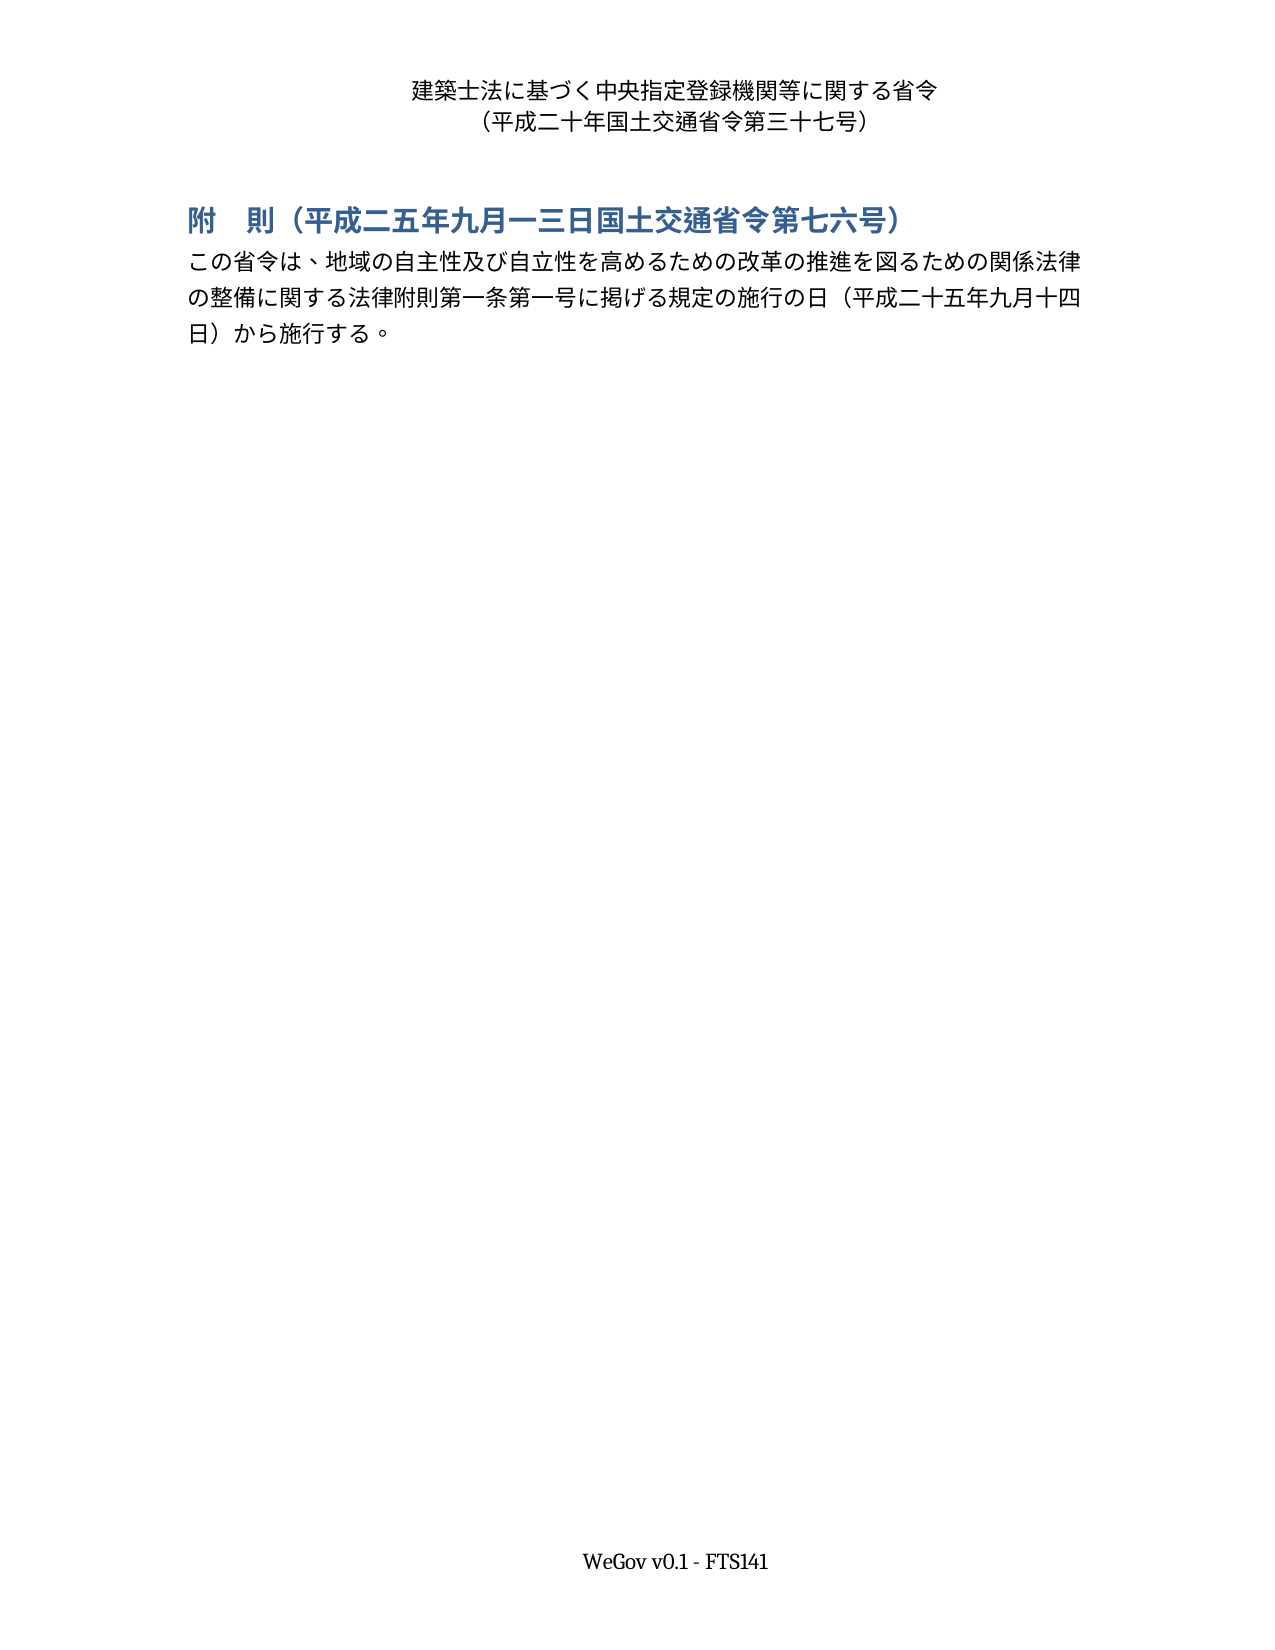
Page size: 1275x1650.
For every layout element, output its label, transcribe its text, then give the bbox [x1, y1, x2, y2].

subtitle 附 則（平成二五年九月一三日国土交通省令第七六号） [187, 200, 1087, 240]
text この省令は、地域の自主性及び自立性を高めるための改革の推進を図るための関係法律の整備に関する法律附則第一条第一号に掲げる規定の施行の日（平成二十五年九月十四日）から施行する。 [187, 246, 1087, 349]
